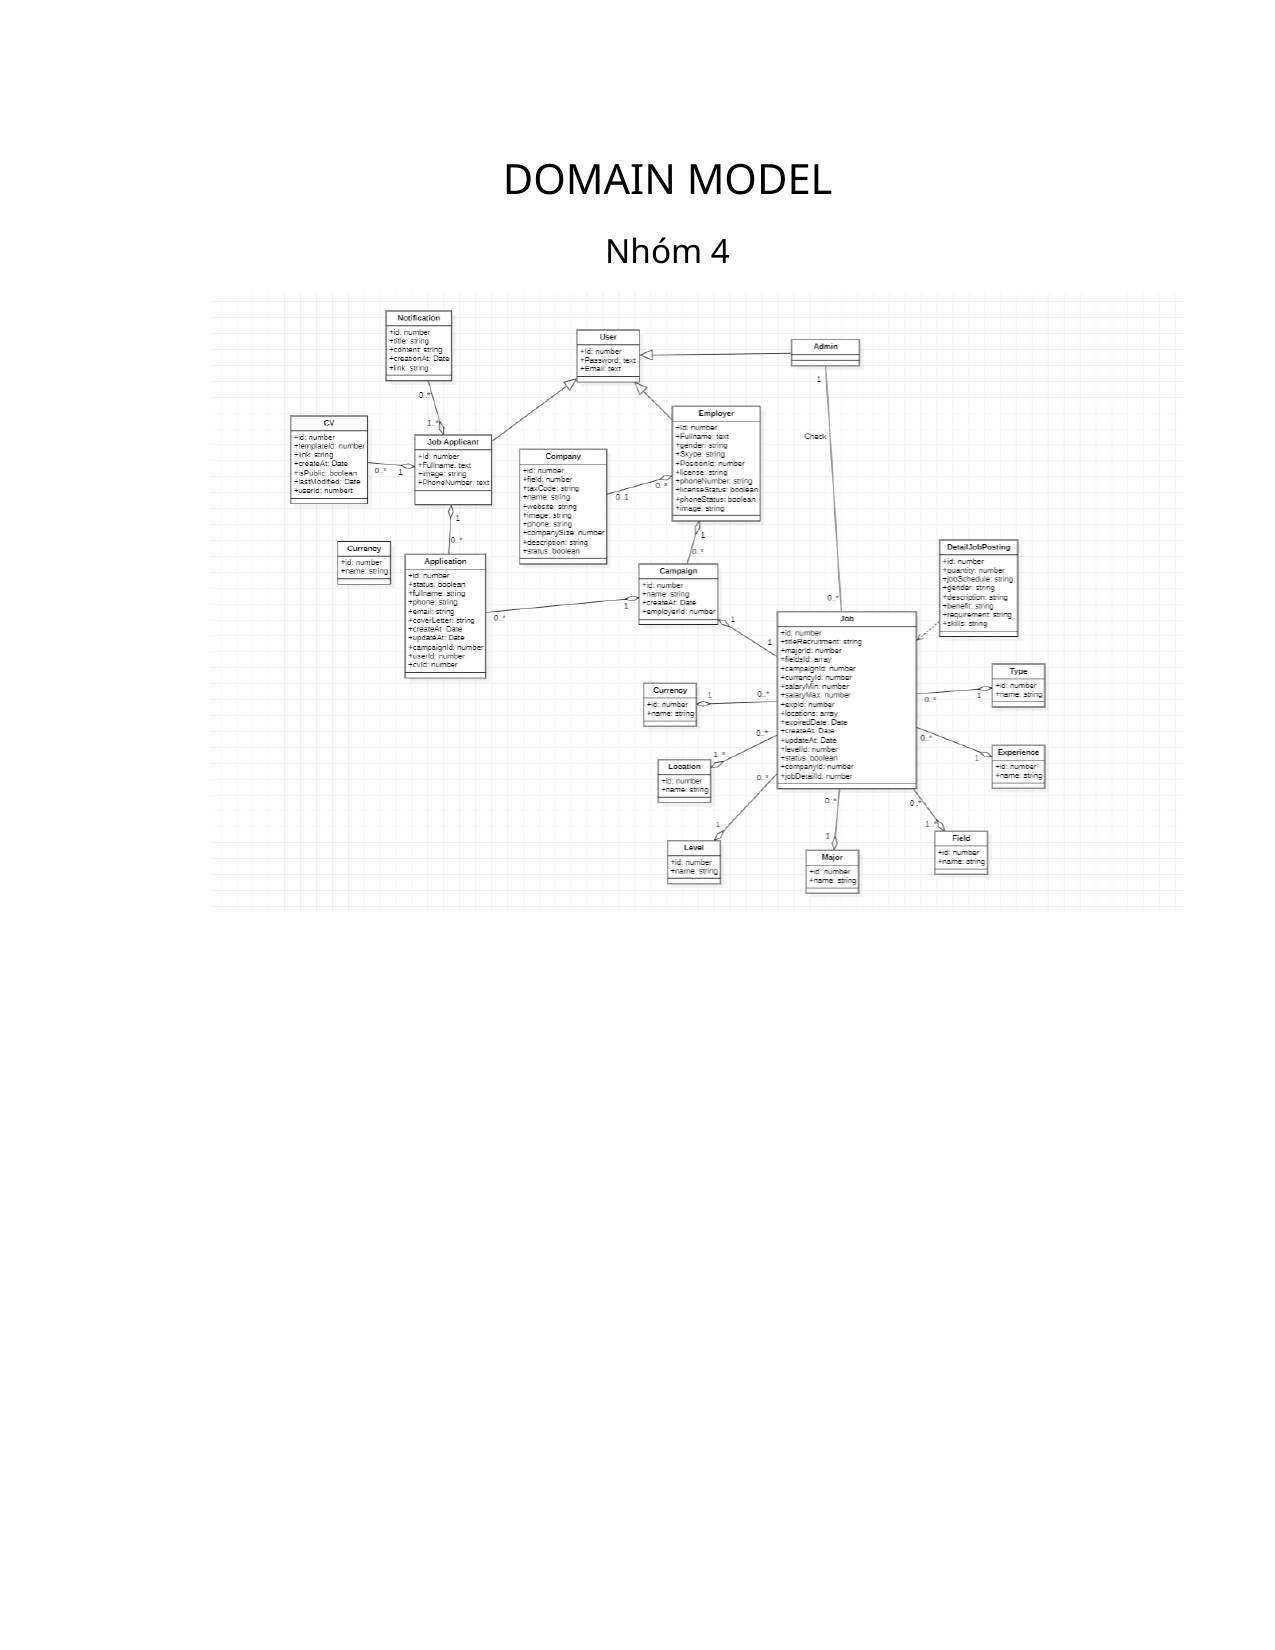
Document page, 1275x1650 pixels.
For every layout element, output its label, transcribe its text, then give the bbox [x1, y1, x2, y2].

text DOMAIN MODEL [210, 150, 1125, 207]
text Nhóm 4 [210, 228, 1125, 273]
picture [210, 293, 1185, 912]
